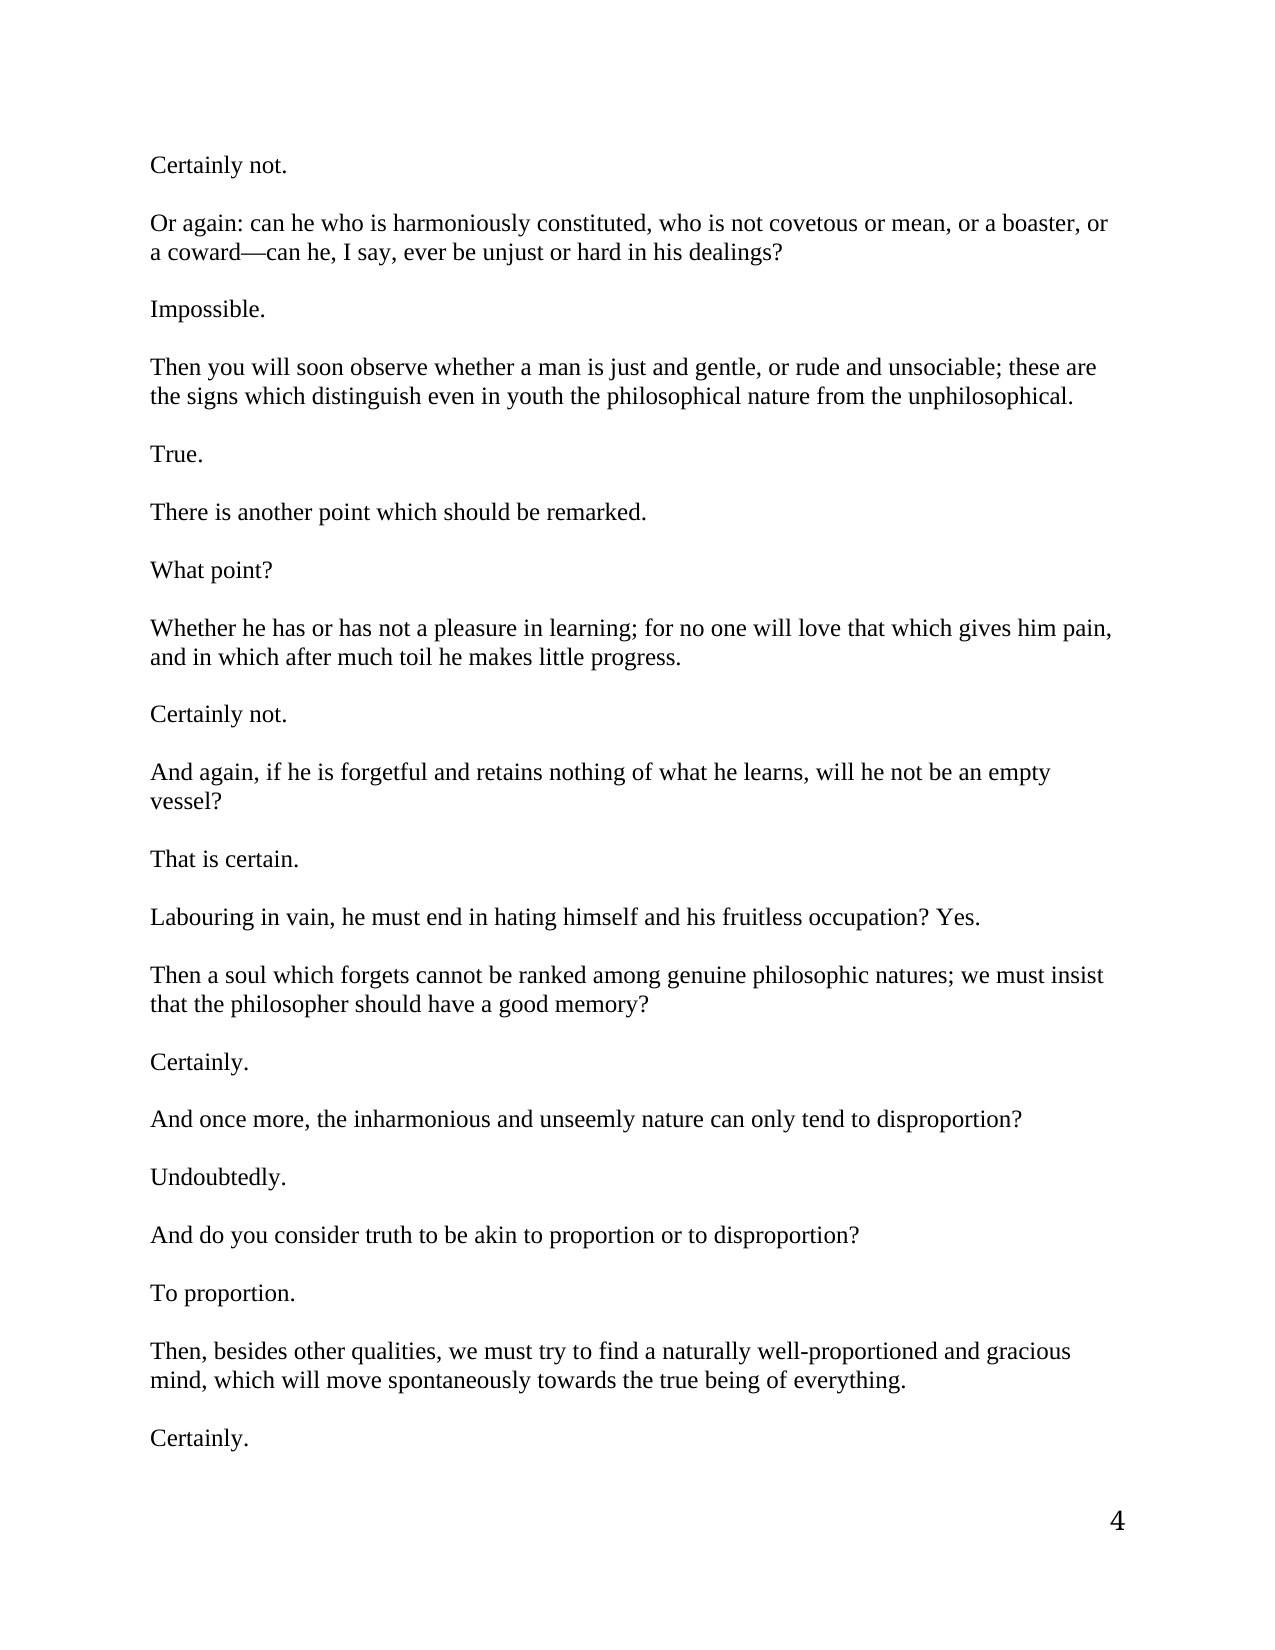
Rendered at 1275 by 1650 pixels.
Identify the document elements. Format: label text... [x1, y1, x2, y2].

text True. [150, 439, 1125, 468]
text Then you will soon observe whether a man is just and gentle, or rude and unsociable; these are the signs which distinguish even in youth the philosophical nature from the unphilosophical. [150, 352, 1125, 410]
text That is certain. [150, 844, 1125, 873]
text Certainly. [150, 1423, 1125, 1452]
text Whether he has or has not a pleasure in learning; for no one will love that which gives him pain, and in which after much toil he makes little progress. [150, 613, 1125, 670]
text Undoubtedly. [150, 1162, 1125, 1191]
text To proportion. [150, 1278, 1125, 1307]
text Certainly. [150, 1047, 1125, 1075]
text Impossible. [150, 294, 1125, 323]
text Then a soul which forgets cannot be ranked among genuine philosophic natures; we must insist that the philosopher should have a good memory? [150, 960, 1125, 1017]
text Labouring in vain, he must end in hating himself and his fruitless occupation? Yes. [150, 902, 1125, 931]
text Then, besides other qualities, we must try to find a naturally well-proportioned and gracious mind, which will move spontaneously towards the true being of everything. [150, 1336, 1125, 1394]
text Or again: can he who is harmoniously constituted, who is not covetous or mean, or a boaster, or a coward—can he, I say, ever be unjust or hard in his dealings? [150, 208, 1125, 265]
text Certainly not. [150, 150, 1125, 179]
text And again, if he is forgetful and retains nothing of what he learns, will he not be an empty vessel? [150, 757, 1125, 815]
text And do you consider truth to be akin to proportion or to disproportion? [150, 1220, 1125, 1249]
text What point? [150, 555, 1125, 584]
text There is another point which should be remarked. [150, 497, 1125, 526]
text Certainly not. [150, 699, 1125, 728]
text And once more, the inharmonious and unseemly nature can only tend to disproportion? [150, 1104, 1125, 1133]
